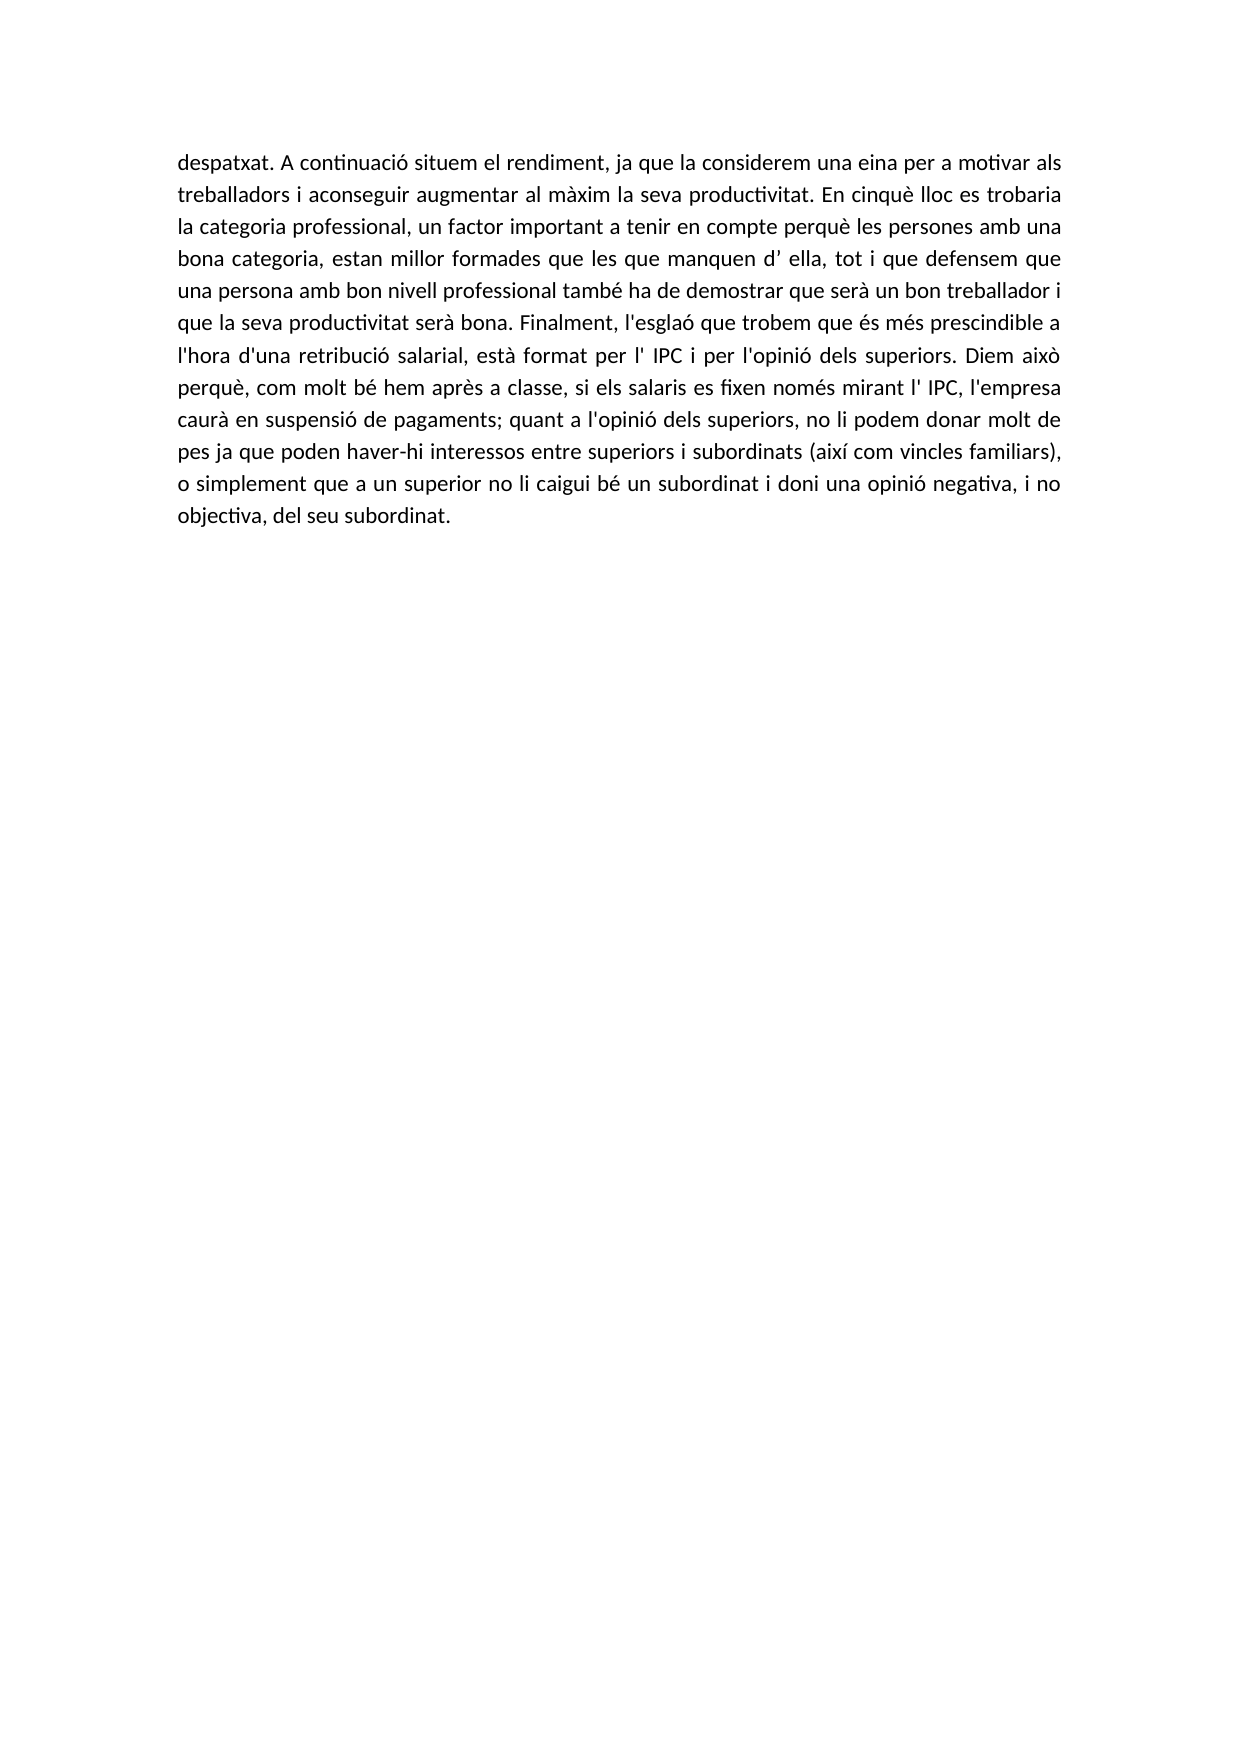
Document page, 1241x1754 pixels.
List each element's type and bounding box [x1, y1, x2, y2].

text [177, 148, 1063, 530]
